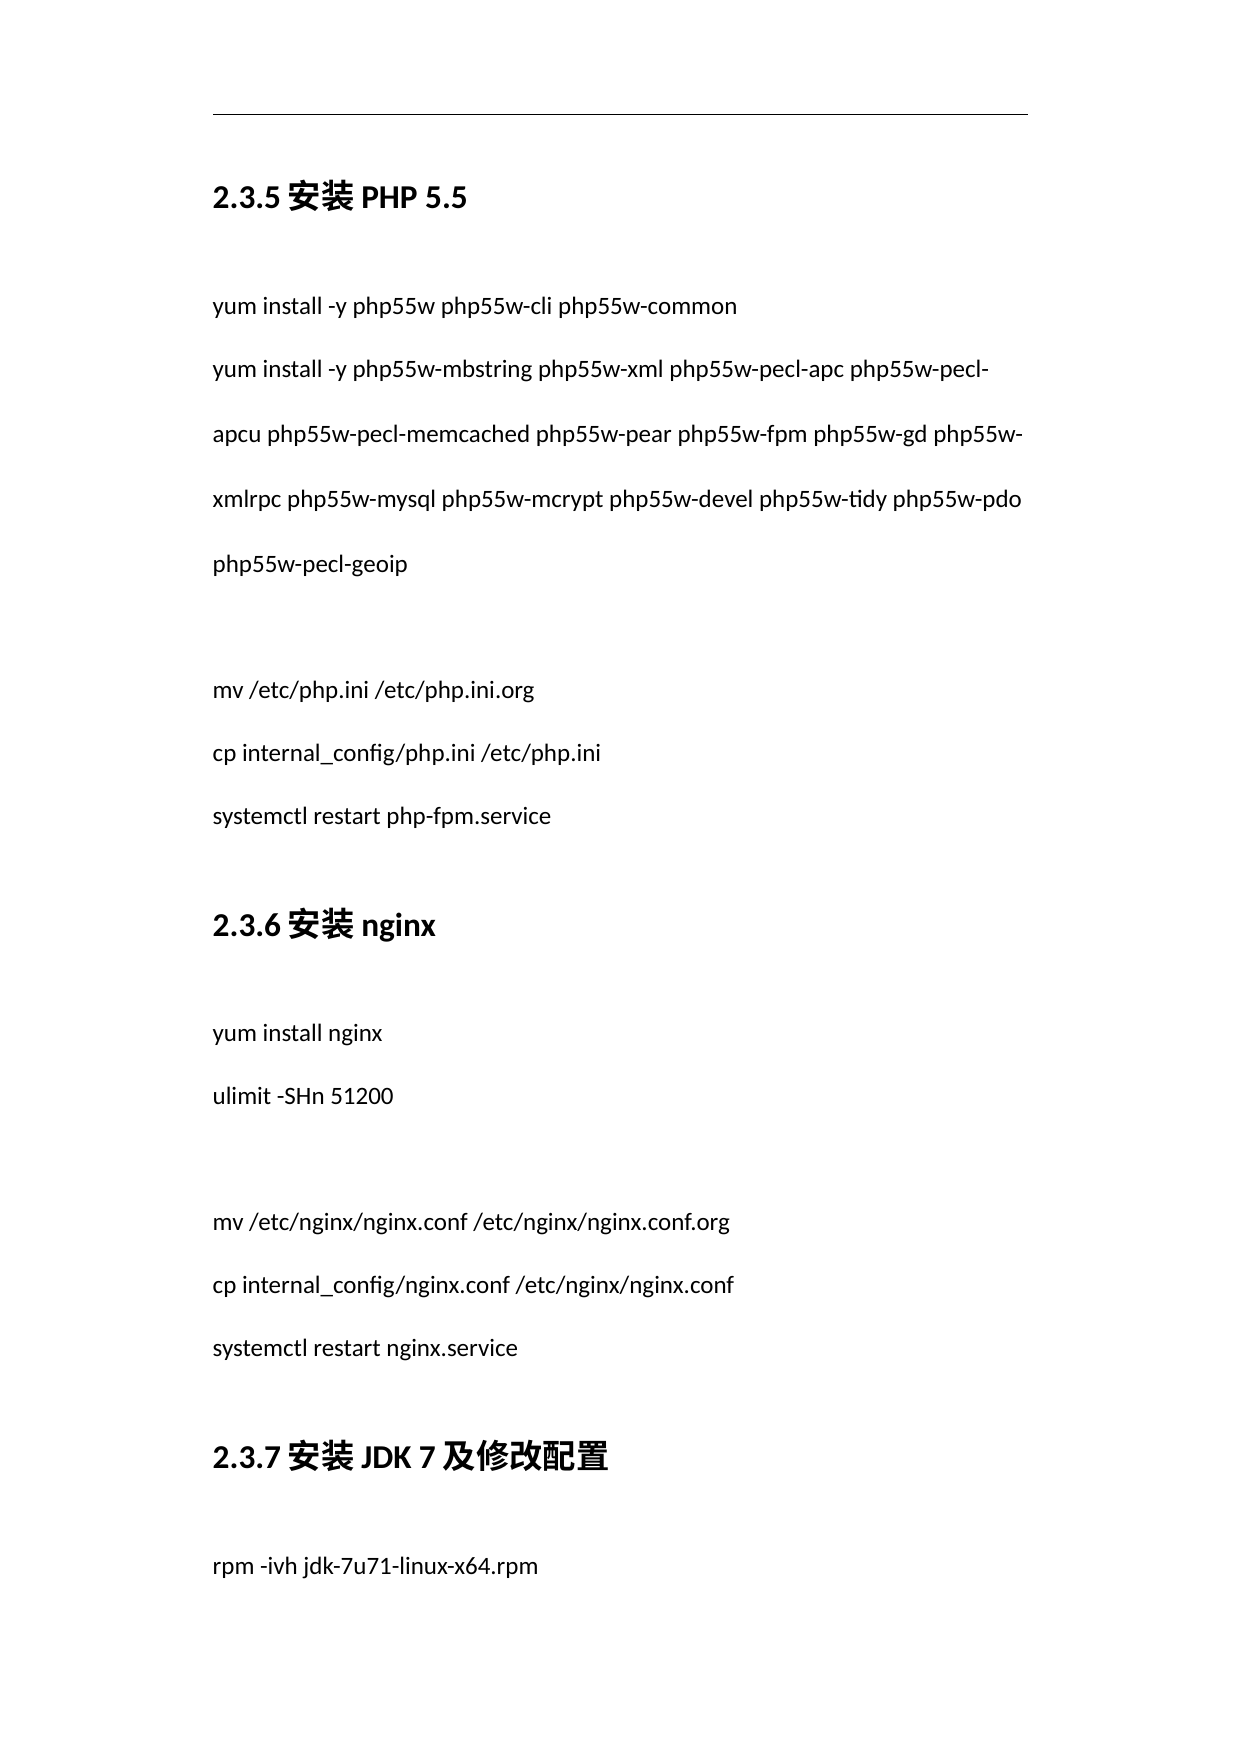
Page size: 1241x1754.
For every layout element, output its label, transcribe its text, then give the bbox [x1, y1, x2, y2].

text yum install -y php55w-mbstring php55w-xml php55w-pecl-apc php55w-pecl-apcu php55w-pecl-memcached php55w-pear php55w-fpm php55w-gd php55w-xmlrpc php55w-mysql php55w-mcrypt php55w-devel php55w-tidy php55w-pdo php55w-pecl-geoip [212, 352, 1028, 580]
text ulimit -SHn 51200 [212, 1079, 1028, 1112]
subtitle 2.3.7安装JDK 7及修改配置 [212, 1422, 1028, 1487]
text rpm -ivh jdk-7u71-linux-x64.rpm [212, 1549, 1028, 1581]
subtitle 2.3.6安装nginx [212, 889, 1028, 954]
subtitle 2.3.5安装PHP 5.5 [212, 162, 1028, 227]
text yum install -y php55w php55w-cli php55w-common [212, 289, 1028, 322]
text systemctl restart nginx.service [212, 1332, 1028, 1364]
text yum install nginx [212, 1017, 1028, 1049]
text systemctl restart php-fpm.service [212, 799, 1028, 832]
text cp internal_config/nginx.conf /etc/nginx/nginx.conf [212, 1269, 1028, 1301]
text mv /etc/nginx/nginx.conf /etc/nginx/nginx.conf.org [212, 1206, 1028, 1238]
text cp internal_config/php.ini /etc/php.ini [212, 736, 1028, 769]
text mv /etc/php.ini /etc/php.ini.org [212, 673, 1028, 706]
